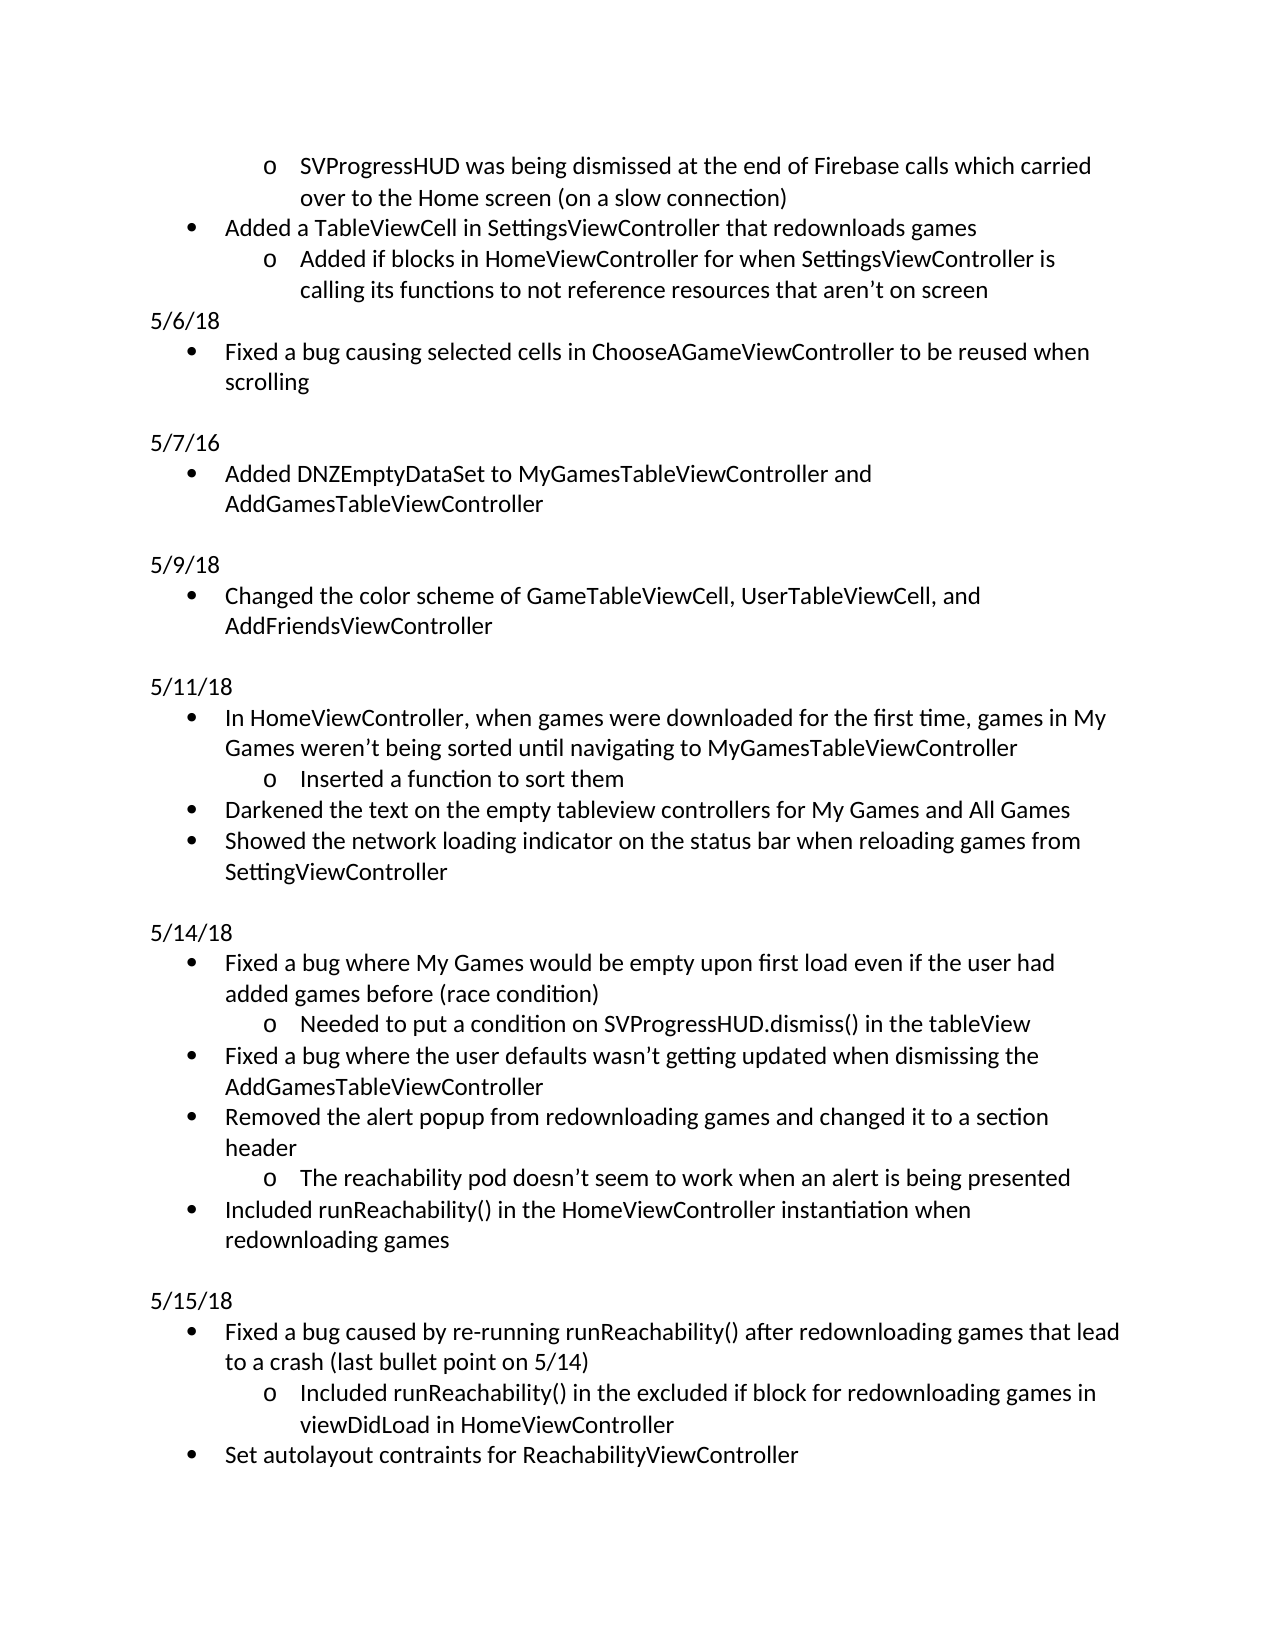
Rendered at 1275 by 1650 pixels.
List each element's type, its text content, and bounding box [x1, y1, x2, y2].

list Darkened the text on the empty tableview controllers for My Games and All Games [187, 795, 1125, 825]
text 5/7/16 [150, 427, 1125, 458]
list Fixed a bug where the user defaults wasn’t getting updated when dismissing the AddGamesTableViewController [187, 1040, 1125, 1101]
list Showed the network loading indicator on the status bar when reloading games from SettingViewController [187, 825, 1125, 886]
text 5/6/18 [150, 305, 1125, 336]
list Removed the alert popup from redownloading games and changed it to a section header [187, 1101, 1125, 1162]
list Fixed a bug caused by re-running runReachability() after redownloading games that lead to a crash (last bullet point on 5/14) [187, 1316, 1125, 1377]
list Included runReachability() in the HomeViewController instantiation when redownloading games [187, 1194, 1125, 1255]
list SVProgressHUD was being dismissed at the end of Firebase calls which carried over to the Home screen (on a slow connection) [262, 150, 1125, 212]
list Changed the color scheme of GameTableViewCell, UserTableViewCell, and AddFriendsViewController [187, 580, 1125, 641]
list The reachability pod doesn’t seem to work when an alert is being presented [262, 1162, 1125, 1194]
list Set autolayout contraints for ReachabilityViewController [187, 1439, 1125, 1470]
text 5/9/18 [150, 549, 1125, 580]
list Added DNZEmptyDataSet to MyGamesTableViewController and AddGamesTableViewController [187, 458, 1125, 519]
list Added if blocks in HomeViewController for when SettingsViewController is calling its functions to not reference resources that aren’t on screen [262, 243, 1125, 305]
list In HomeViewController, when games were downloaded for the first time, games in My Games weren’t being sorted until navigating to MyGamesTableViewController [187, 702, 1125, 763]
text 5/14/18 [150, 917, 1125, 947]
list Needed to put a condition on SVProgressHUD.dismiss() in the tableView [262, 1008, 1125, 1040]
list Included runReachability() in the excluded if block for redownloading games in viewDidLoad in HomeViewController [262, 1377, 1125, 1439]
text 5/11/18 [150, 671, 1125, 702]
list Added a TableViewCell in SettingsViewController that redownloads games [187, 212, 1125, 243]
list Inserted a function to sort them [262, 763, 1125, 795]
list Fixed a bug causing selected cells in ChooseAGameViewController to be reused when scrolling [187, 336, 1125, 397]
text 5/15/18 [150, 1286, 1125, 1316]
list Fixed a bug where My Games would be empty upon first load even if the user had added games before (race condition) [187, 947, 1125, 1008]
